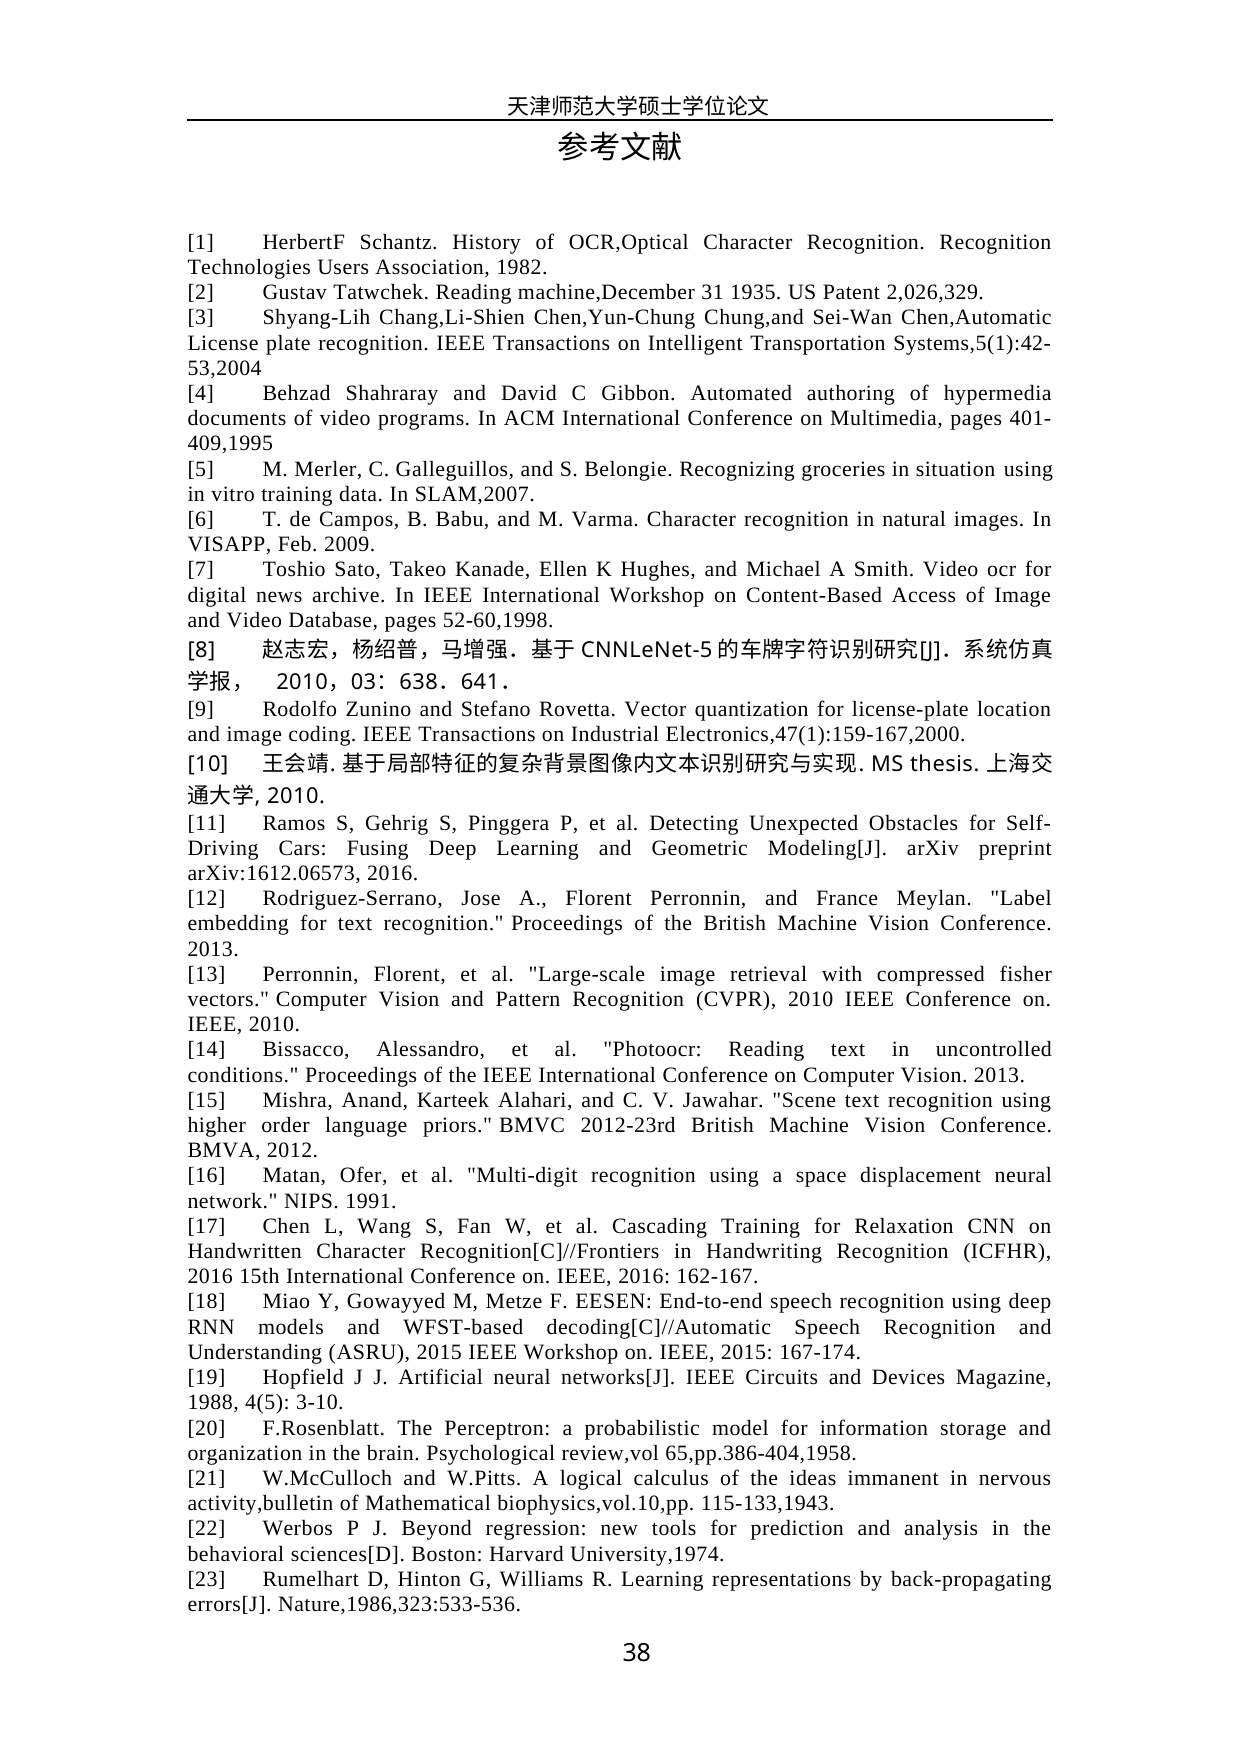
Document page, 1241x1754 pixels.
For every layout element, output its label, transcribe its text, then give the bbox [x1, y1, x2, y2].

list Miao Y, Gowayyed M, Metze F. EESEN: End-to-end speech recognition using deep RNN models and WFST-based decoding[C]//Automatic Speech Recognition and Understanding (ASRU), 2015 IEEE Workshop on. IEEE, 2015: 167-174. [187, 1288, 1053, 1364]
list 赵志宏，杨绍普，马增强．基于CNNLeNet-5的车牌字符识别研究[J]．系统仿真学报， 2010，03：638．641． [187, 632, 1053, 696]
list F.Rosenblatt. The Perceptron: a probabilistic model for information storage and organization in the brain. Psychological review,vol 65,pp.386-404,1958. [187, 1414, 1053, 1465]
list M. Merler, C. Galleguillos, and S. Belongie. Recognizing groceries in situation using in vitro training data. In SLAM,2007. [187, 456, 1053, 506]
list Mishra, Anand, Karteek Alahari, and C. V. Jawahar. "Scene text recognition using higher order language priors." BMVC 2012-23rd British Machine Vision Conference. BMVA, 2012. [187, 1087, 1053, 1162]
list Toshio Sato, Takeo Kanade, Ellen K Hughes, and Michael A Smith. Video ocr for digital news archive. In IEEE International Workshop on Content-Based Access of Image and Video Database, pages 52-60,1998. [187, 556, 1053, 632]
list W.McCulloch and W.Pitts. A logical calculus of the ideas immanent in nervous activity,bulletin of Mathematical biophysics,vol.10,pp. 115-133,1943. [187, 1465, 1053, 1515]
list Bissacco, Alessandro, et al. "Photoocr: Reading text in uncontrolled conditions." Proceedings of the IEEE International Conference on Computer Vision. 2013. [187, 1036, 1053, 1087]
list Perronnin, Florent, et al. "Large-scale image retrieval with compressed fisher vectors." Computer Vision and Pattern Recognition (CVPR), 2010 IEEE Conference on. IEEE, 2010. [187, 961, 1053, 1036]
list Shyang-Lih Chang,Li-Shien Chen,Yun-Chung Chung,and Sei-Wan Chen,Automatic License plate recognition. IEEE Transactions on Intelligent Transportation Systems,5(1):42-53,2004 [187, 304, 1053, 380]
list Werbos P J. Beyond regression: new tools for prediction and analysis in the behavioral sciences[D]. Boston: Harvard University,1974. [187, 1515, 1053, 1566]
list Rodolfo Zunino and Stefano Rovetta. Vector quantization for license-plate location and image coding. IEEE Transactions on Industrial Electronics,47(1):159-167,2000. [187, 696, 1053, 746]
list Behzad Shahraray and David C Gibbon. Automated authoring of hypermedia documents of video programs. In ACM International Conference on Multimedia, pages 401-409,1995 [187, 380, 1053, 456]
list HerbertF Schantz. History of OCR,Optical Character Recognition. Recognition Technologies Users Association, 1982. [187, 229, 1053, 279]
subtitle 参考文献 [187, 123, 1053, 168]
list Hopfield J J. Artificial neural networks[J]. IEEE Circuits and Devices Magazine, 1988, 4(5): 3-10. [187, 1364, 1053, 1414]
list Matan, Ofer, et al. "Multi-digit recognition using a space displacement neural network." NIPS. 1991. [187, 1162, 1053, 1213]
list Rumelhart D, Hinton G, Williams R. Learning representations by back-propagating errors[J]. Nature,1986,323:533-536. [187, 1566, 1053, 1616]
list Ramos S, Gehrig S, Pinggera P, et al. Detecting Unexpected Obstacles for Self-Driving Cars: Fusing Deep Learning and Geometric Modeling[J]. arXiv preprint arXiv:1612.06573, 2016. [187, 809, 1053, 885]
list T. de Campos, B. Babu, and M. Varma. Character recognition in natural images. In VISAPP, Feb. 2009. [187, 506, 1053, 556]
list Chen L, Wang S, Fan W, et al. Cascading Training for Relaxation CNN on Handwritten Character Recognition[C]//Frontiers in Handwriting Recognition (ICFHR), 2016 15th International Conference on. IEEE, 2016: 162-167. [187, 1213, 1053, 1288]
list Rodriguez-Serrano, Jose A., Florent Perronnin, and France Meylan. "Label embedding for text recognition." Proceedings of the British Machine Vision Conference. 2013. [187, 885, 1053, 961]
list 王会靖. 基于局部特征的复杂背景图像内文本识别研究与实现. MS thesis. 上海交通大学, 2010. [187, 746, 1053, 809]
list Gustav Tatwchek. Reading machine,December 31 1935. US Patent 2,026,329. [187, 279, 1053, 304]
